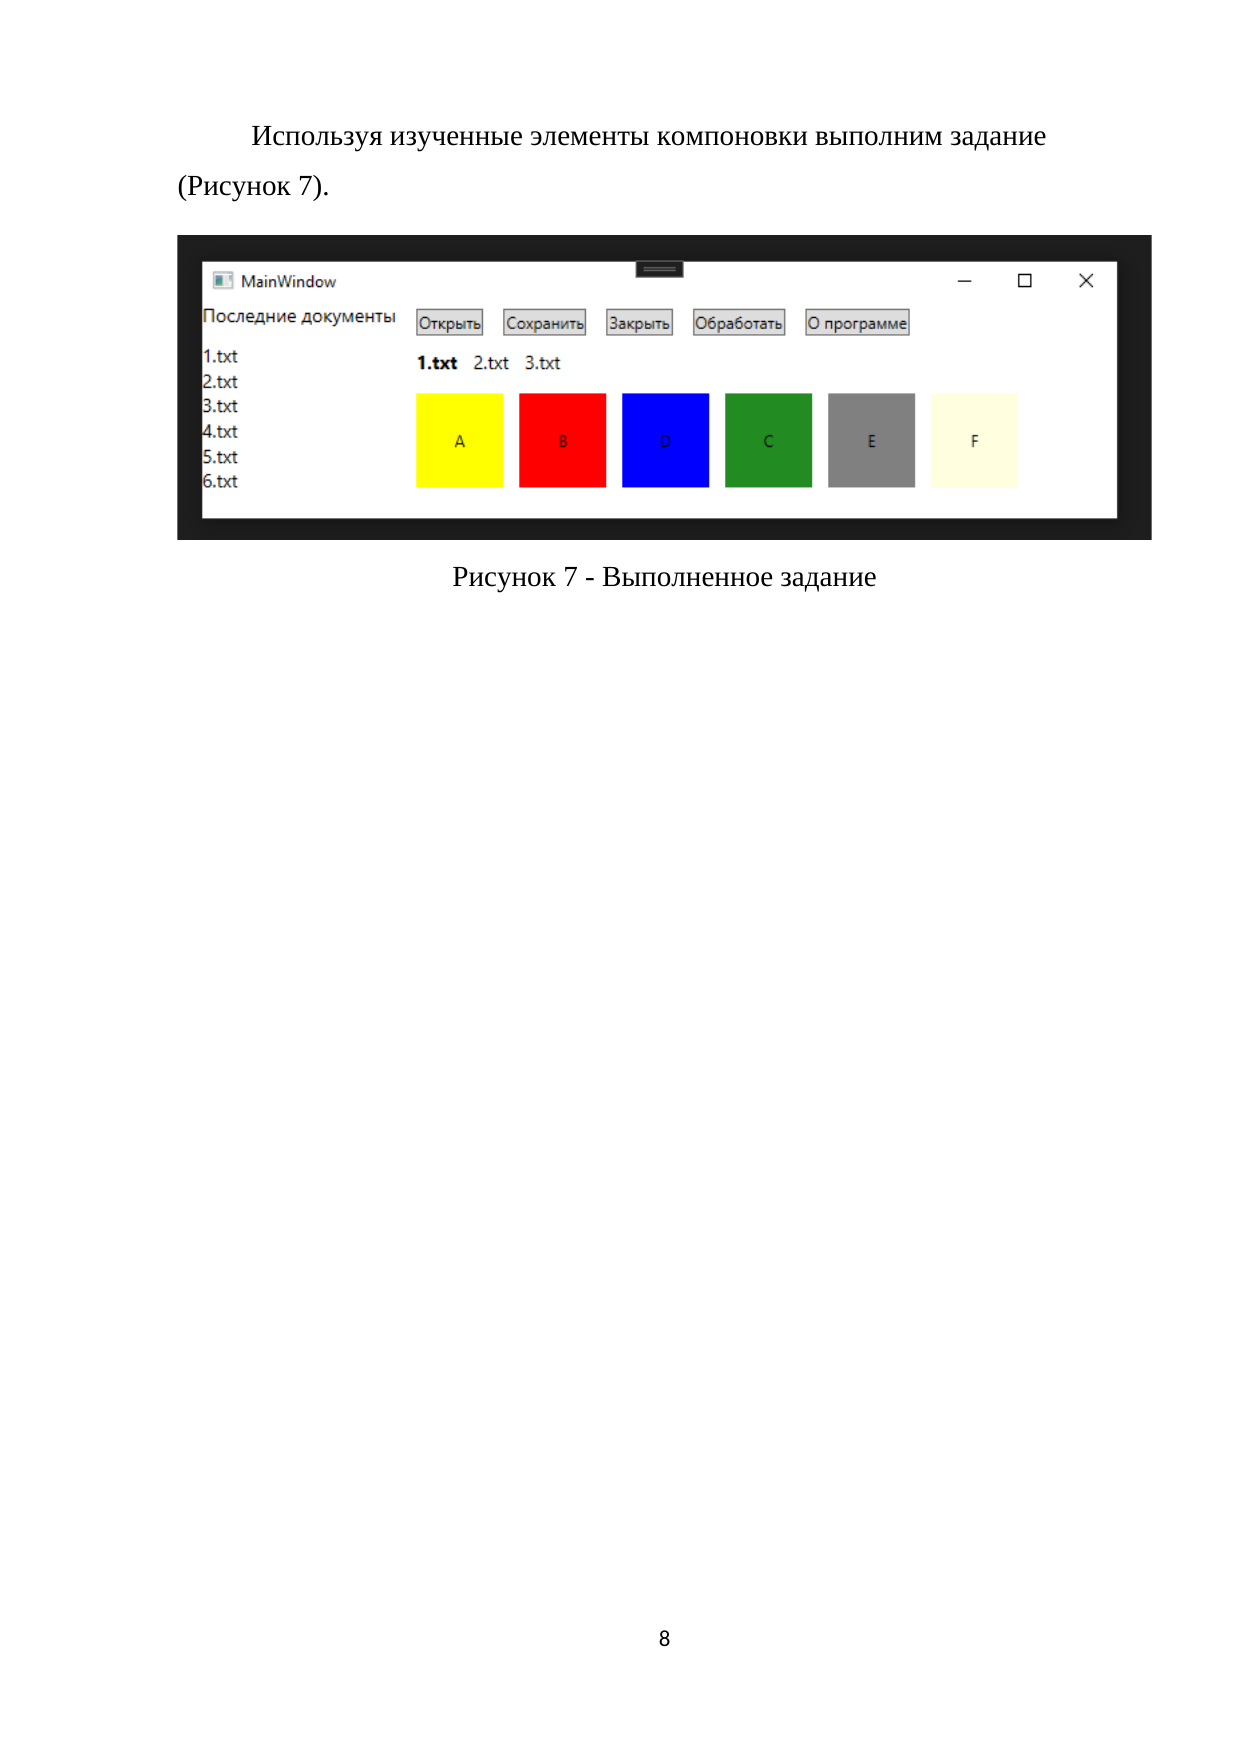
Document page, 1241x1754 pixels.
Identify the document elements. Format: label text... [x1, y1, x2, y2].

text Рисунок 7 - Выполненное задание [177, 559, 1152, 592]
picture [177, 235, 1152, 540]
text Используя изученные элементы компоновки выполним задание (Рисунок 7). [177, 118, 1152, 202]
